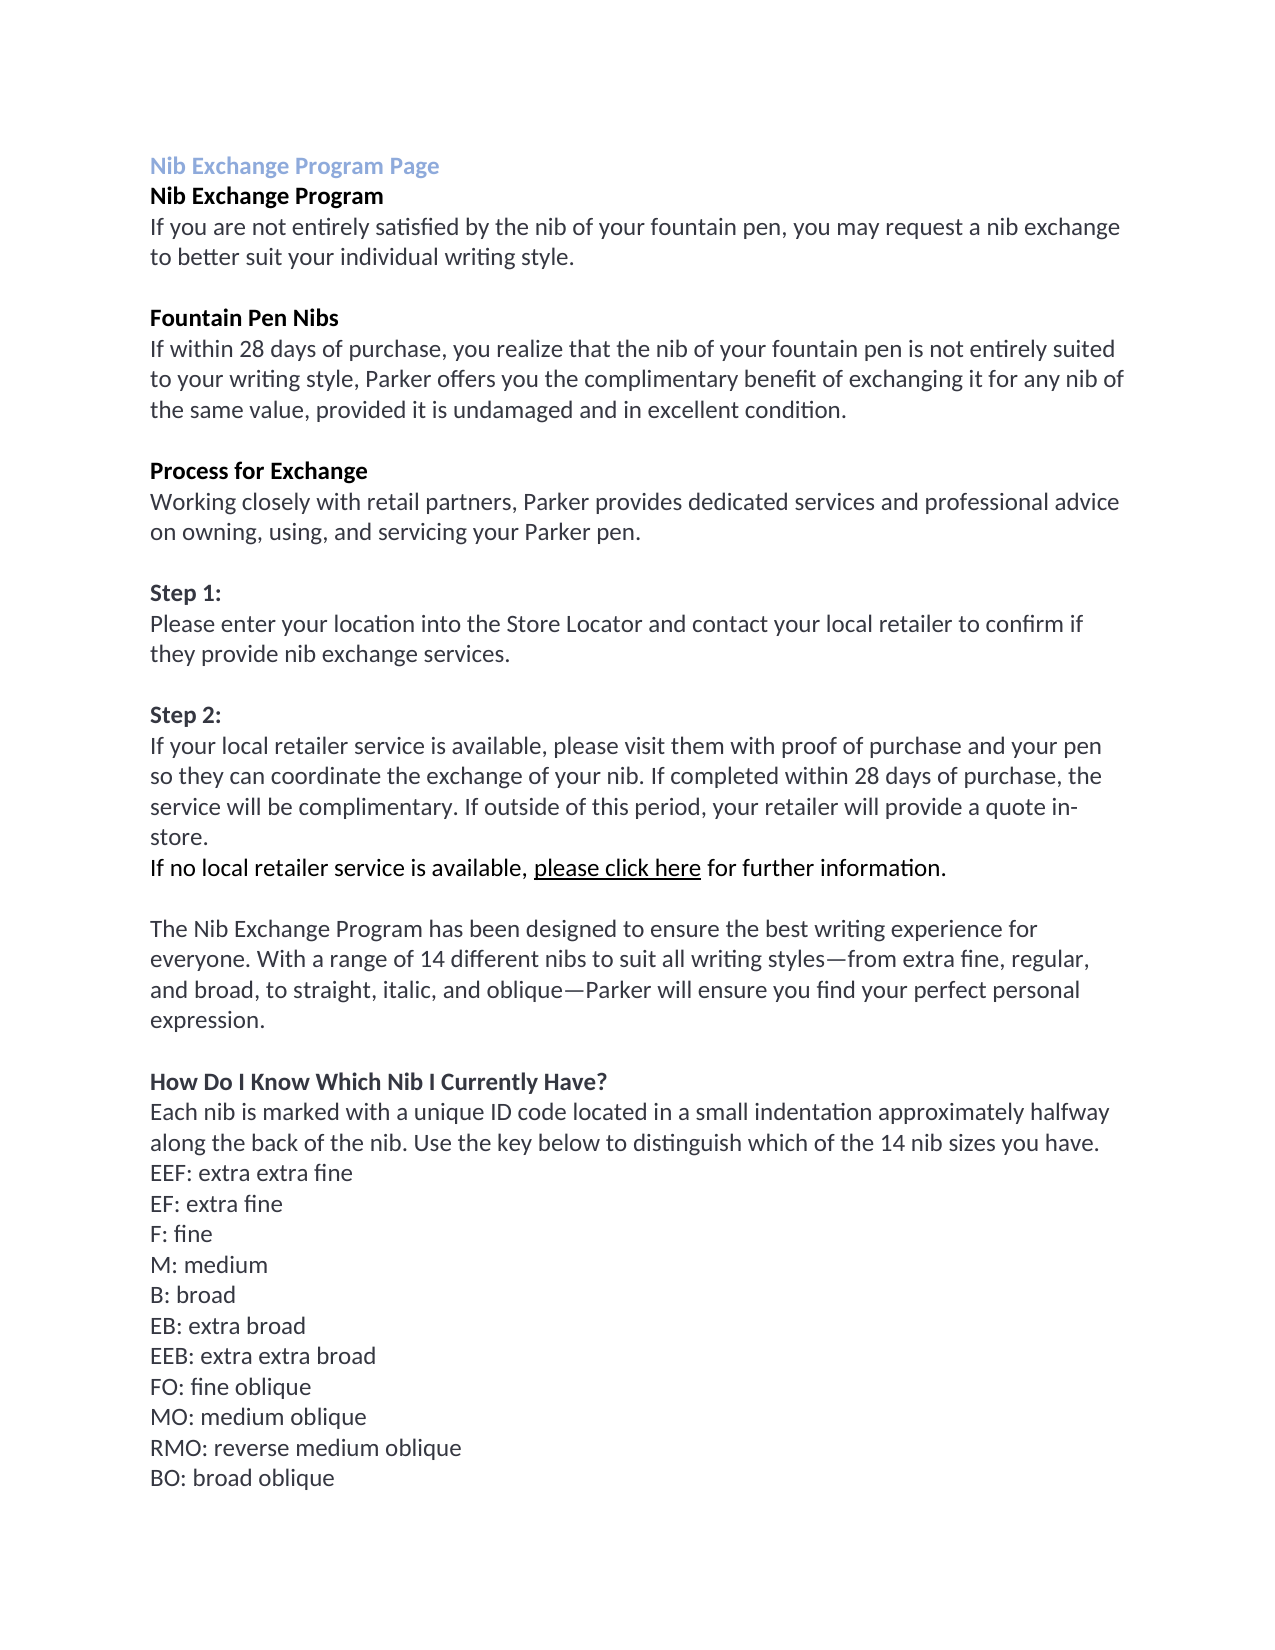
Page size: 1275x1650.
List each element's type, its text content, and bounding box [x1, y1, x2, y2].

text Step 1: [150, 577, 1125, 608]
text Please enter your location into the Store Locator and contact your local retailer to confirm if they provide nib exchange services. [150, 608, 1125, 669]
text EEB: extra extra broad [150, 1340, 1125, 1371]
text B: broad [150, 1279, 1125, 1310]
text Process for Exchange [150, 455, 1125, 486]
text M: medium [150, 1249, 1125, 1279]
text If you are not entirely satisfied by the nib of your fountain pen, you may request a nib exchange to better suit your individual writing style. [150, 211, 1125, 272]
text Working closely with retail partners, Parker provides dedicated services and professional advice on owning, using, and servicing your Parker pen. [150, 486, 1125, 547]
text The Nib Exchange Program has been designed to ensure the best writing experience for everyone. With a range of 14 different nibs to suit all writing styles—from extra fine, regular, and broad, to straight, italic, and oblique—Parker will ensure you find your perfect personal expression. [150, 913, 1125, 1035]
text If your local retailer service is available, please visit them with proof of purchase and your pen so they can coordinate the exchange of your nib. If completed within 28 days of purchase, the service will be complimentary. If outside of this period, your retailer will provide a quote in-store. [150, 730, 1125, 852]
text Fountain Pen Nibs [150, 303, 1125, 333]
text Each nib is marked with a unique ID code located in a small indentation approximately halfway along the back of the nib. Use the key below to distinguish which of the 14 nib sizes you have. [150, 1096, 1125, 1157]
text MO: medium oblique [150, 1401, 1125, 1432]
text If no local retailer service is available, please click here for further information. [150, 852, 1125, 882]
text RMO: reverse medium oblique [150, 1432, 1125, 1462]
text BO: broad oblique [150, 1462, 1125, 1493]
text Step 2: [150, 699, 1125, 730]
text EF: extra fine [150, 1188, 1125, 1218]
text FO: fine oblique [150, 1371, 1125, 1401]
text Nib Exchange Program Page [150, 150, 1125, 181]
text EEF: extra extra fine [150, 1157, 1125, 1188]
text Nib Exchange Program [150, 181, 1125, 211]
text F: fine [150, 1218, 1125, 1249]
text How Do I Know Which Nib I Currently Have? [150, 1066, 1125, 1096]
text EB: extra broad [150, 1310, 1125, 1340]
text If within 28 days of purchase, you realize that the nib of your fountain pen is not entirely suited to your writing style, Parker offers you the complimentary benefit of exchanging it for any nib of the same value, provided it is undamaged and in excellent condition. [150, 333, 1125, 425]
